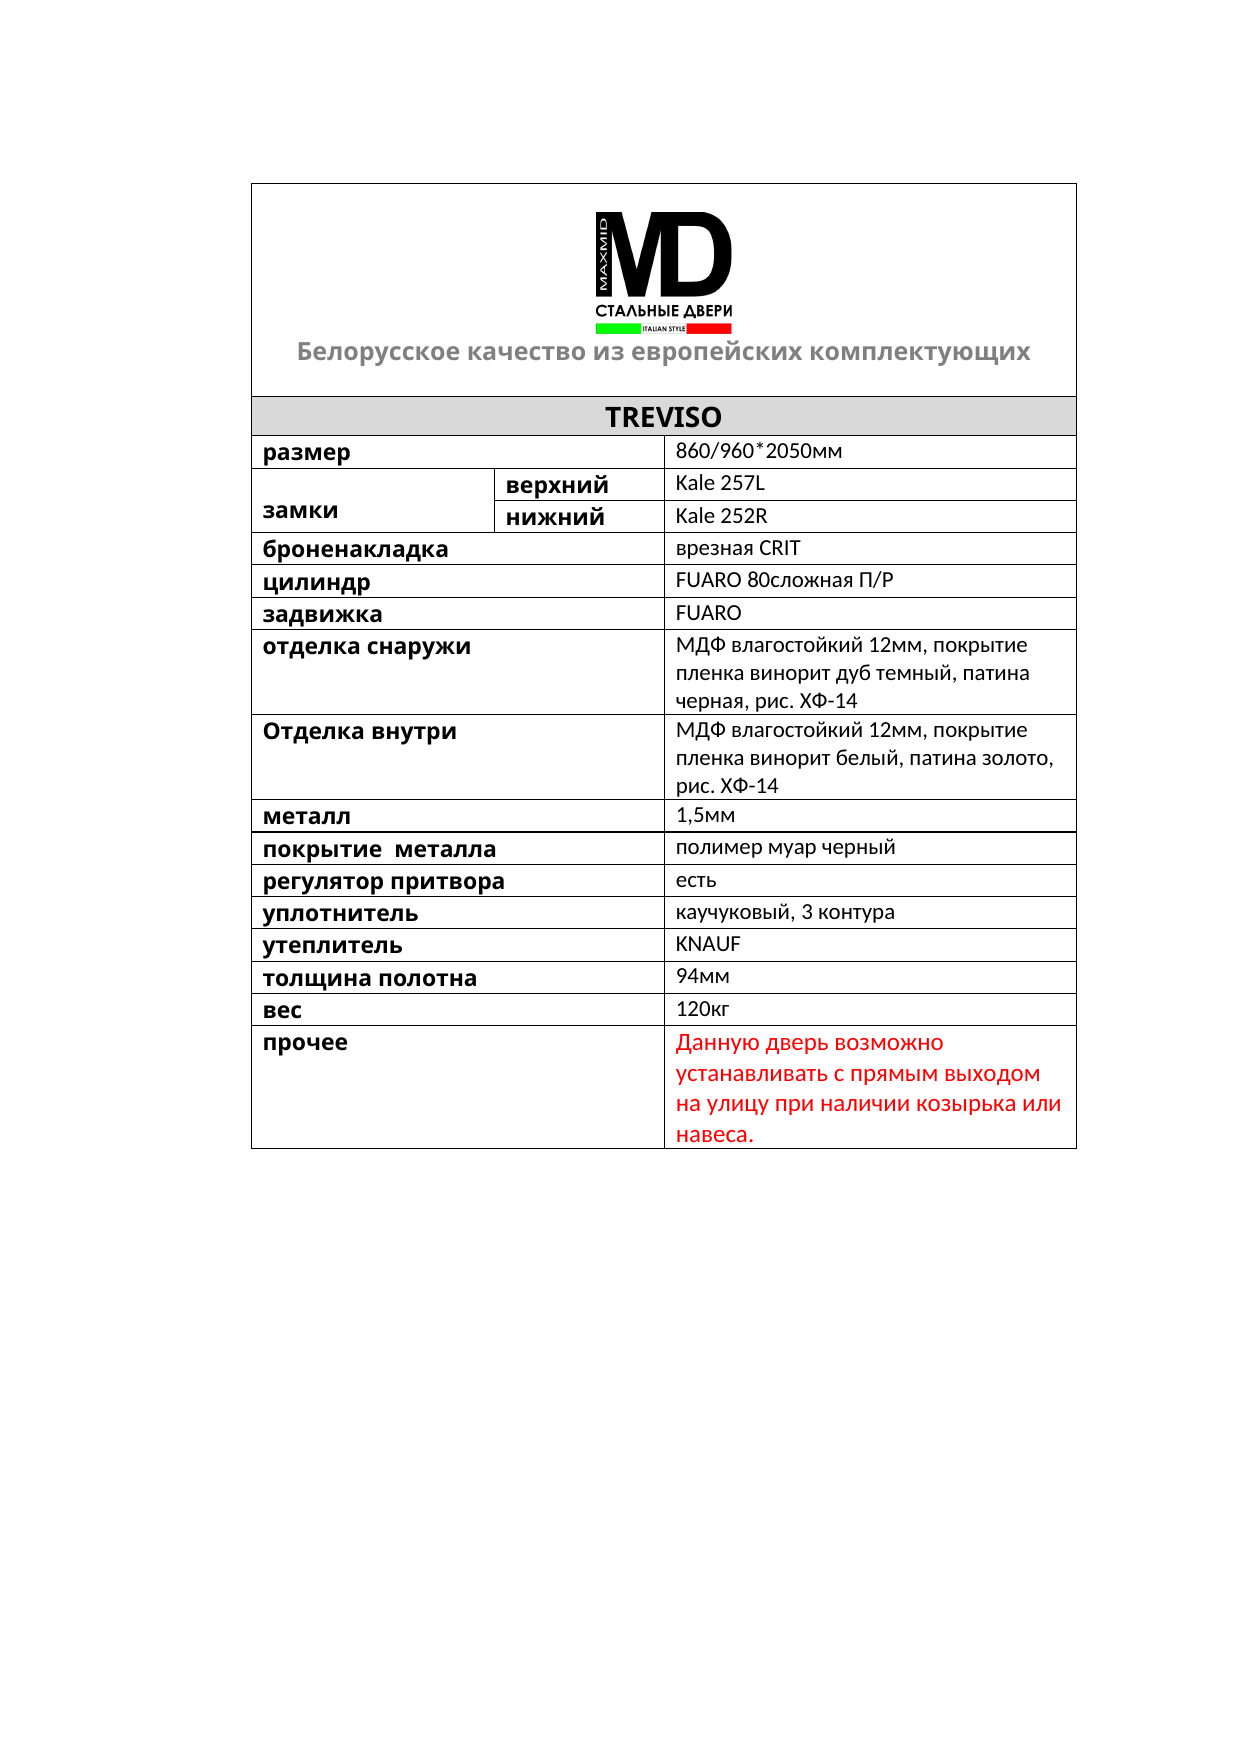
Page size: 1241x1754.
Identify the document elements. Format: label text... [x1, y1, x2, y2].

table_cell каучуковый, 3 контура [665, 897, 1076, 928]
table_cell Kale 252R [665, 501, 1076, 532]
table_cell KNAUF [665, 929, 1076, 961]
table_cell уплотнитель [252, 897, 664, 928]
table_cell врезная CRIT [665, 533, 1076, 564]
table_header Белорусское качество из европейских комплектующих [252, 184, 1076, 396]
table_cell Kale 257L [665, 469, 1076, 500]
table_cell металл [252, 800, 664, 831]
table_cell Данную дверь возможно устанавливать с прямым выходом на улицу при наличии козырька или навеса. [665, 1026, 1076, 1148]
table_cell FUARO 80сложная П/Р [665, 565, 1076, 597]
table_cell МДФ влагостойкий 12мм, покрытие пленка винорит белый, патина золото, рис. ХФ-14 [665, 715, 1076, 799]
table_cell регулятор притвора [252, 865, 664, 896]
table_cell толщина полотна [252, 962, 664, 993]
picture [596, 212, 732, 334]
table_cell есть [665, 865, 1076, 896]
table_cell замки [252, 469, 494, 532]
table_cell отделка снаружи [252, 630, 664, 714]
table_cell МДФ влагостойкий 12мм, покрытие пленка винорит дуб темный, патина черная, рис. ХФ-14 [665, 630, 1076, 714]
table_cell 120кг [665, 994, 1076, 1025]
table_cell полимер муар черный [665, 833, 1076, 864]
table_cell покрытие металла [252, 833, 664, 864]
table_cell броненакладка [252, 533, 664, 564]
table_cell задвижка [252, 598, 664, 629]
table_cell нижний [495, 501, 664, 532]
table_cell верхний [495, 469, 664, 500]
table_cell вес [252, 994, 664, 1025]
table_cell TREVISO [252, 397, 1076, 435]
table_cell размер [252, 436, 664, 467]
table_cell цилиндр [252, 565, 664, 597]
table_cell 1,5мм [665, 800, 1076, 831]
table_cell утеплитель [252, 929, 664, 961]
table_cell Отделка внутри [252, 715, 664, 799]
table_cell прочее [252, 1026, 664, 1148]
table_cell 94мм [665, 962, 1076, 993]
table_cell FUARO [665, 598, 1076, 629]
table_cell 860/960*2050мм [665, 436, 1076, 467]
